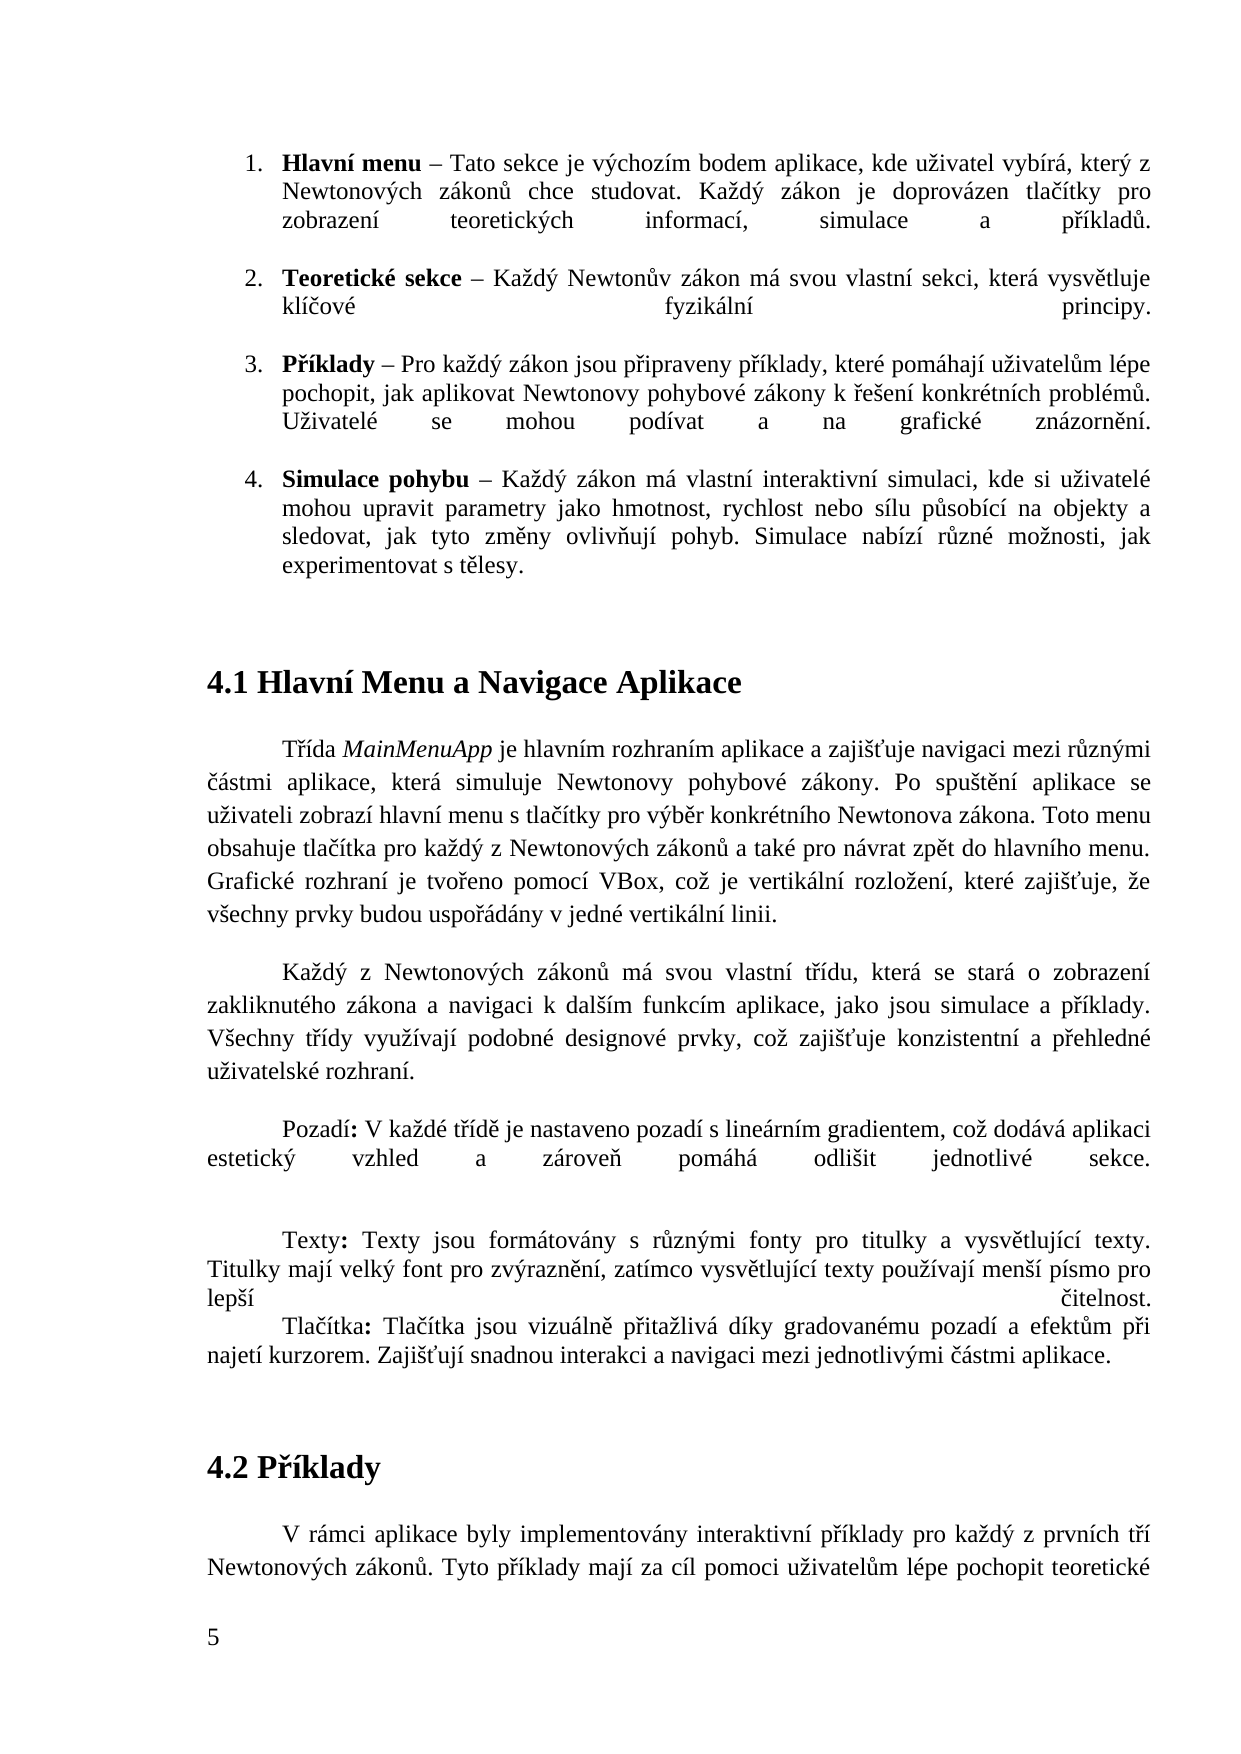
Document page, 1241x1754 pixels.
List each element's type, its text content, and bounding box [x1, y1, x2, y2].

subtitle 4.2 Příklady [207, 1448, 1152, 1486]
list Hlavní menu – Tato sekce je výchozím bodem aplikace, kde uživatel vybírá, který z Newtonových zákonů chce studovat. Každý zákon je doprovázen tlačítky pro zobrazení teoretických informací, simulace a příkladů. [244, 148, 1152, 263]
subtitle 4.1 Hlavní Menu a Navigace Aplikace [207, 662, 1152, 700]
text Pozadí: V každé třídě je nastaveno pozadí s lineárním gradientem, což dodává aplikaci estetický vzhled a zároveň pomáhá odlišit jednotlivé sekce. [207, 1114, 1152, 1200]
text Texty: Texty jsou formátovány s různými fonty pro titulky a vysvětlující texty. Titulky mají velký font pro zvýraznění, zatímco vysvětlující texty používají menší písmo pro lepší čitelnost. Tlačítka: Tlačítka jsou vizuálně přitažlivá díky gradovanému pozadí a efektům při najetí kurzorem. Zajišťují snadnou interakci a navigaci mezi jednotlivými částmi aplikace. [207, 1225, 1152, 1369]
text Každý z Newtonových zákonů má svou vlastní třídu, která se stará o zobrazení zakliknutého zákona a navigaci k dalším funkcím aplikace, jako jsou simulace a příklady. Všechny třídy využívají podobné designové prvky, což zajišťuje konzistentní a přehledné uživatelské rozhraní. [207, 957, 1152, 1084]
list Simulace pohybu – Každý zákon má vlastní interaktivní simulaci, kde si uživatelé mohou upravit parametry jako hmotnost, rychlost nebo sílu působící na objekty a sledovat, jak tyto změny ovlivňují pohyb. Simulace nabízí různé možnosti, jak experimentovat s tělesy. [244, 464, 1152, 579]
text Třída MainMenuApp je hlavním rozhraním aplikace a zajišťuje navigaci mezi různými částmi aplikace, která simuluje Newtonovy pohybové zákony. Po spuštění aplikace se uživateli zobrazí hlavní menu s tlačítky pro výběr konkrétního Newtonova zákona. Toto menu obsahuje tlačítka pro každý z Newtonových zákonů a také pro návrat zpět do hlavního menu. Grafické rozhraní je tvořeno pomocí VBox, což je vertikální rozložení, které zajišťuje, že všechny prvky budou uspořádány v jedné vertikální linii. [207, 734, 1152, 927]
list Příklady – Pro každý zákon jsou připraveny příklady, které pomáhají uživatelům lépe pochopit, jak aplikovat Newtonovy pohybové zákony k řešení konkrétních problémů. Uživatelé se mohou podívat a na grafické znázornění. [244, 349, 1152, 464]
list Teoretické sekce – Každý Newtonův zákon má svou vlastní sekci, která vysvětluje klíčové fyzikální principy. [244, 263, 1152, 349]
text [207, 1519, 1152, 1581]
